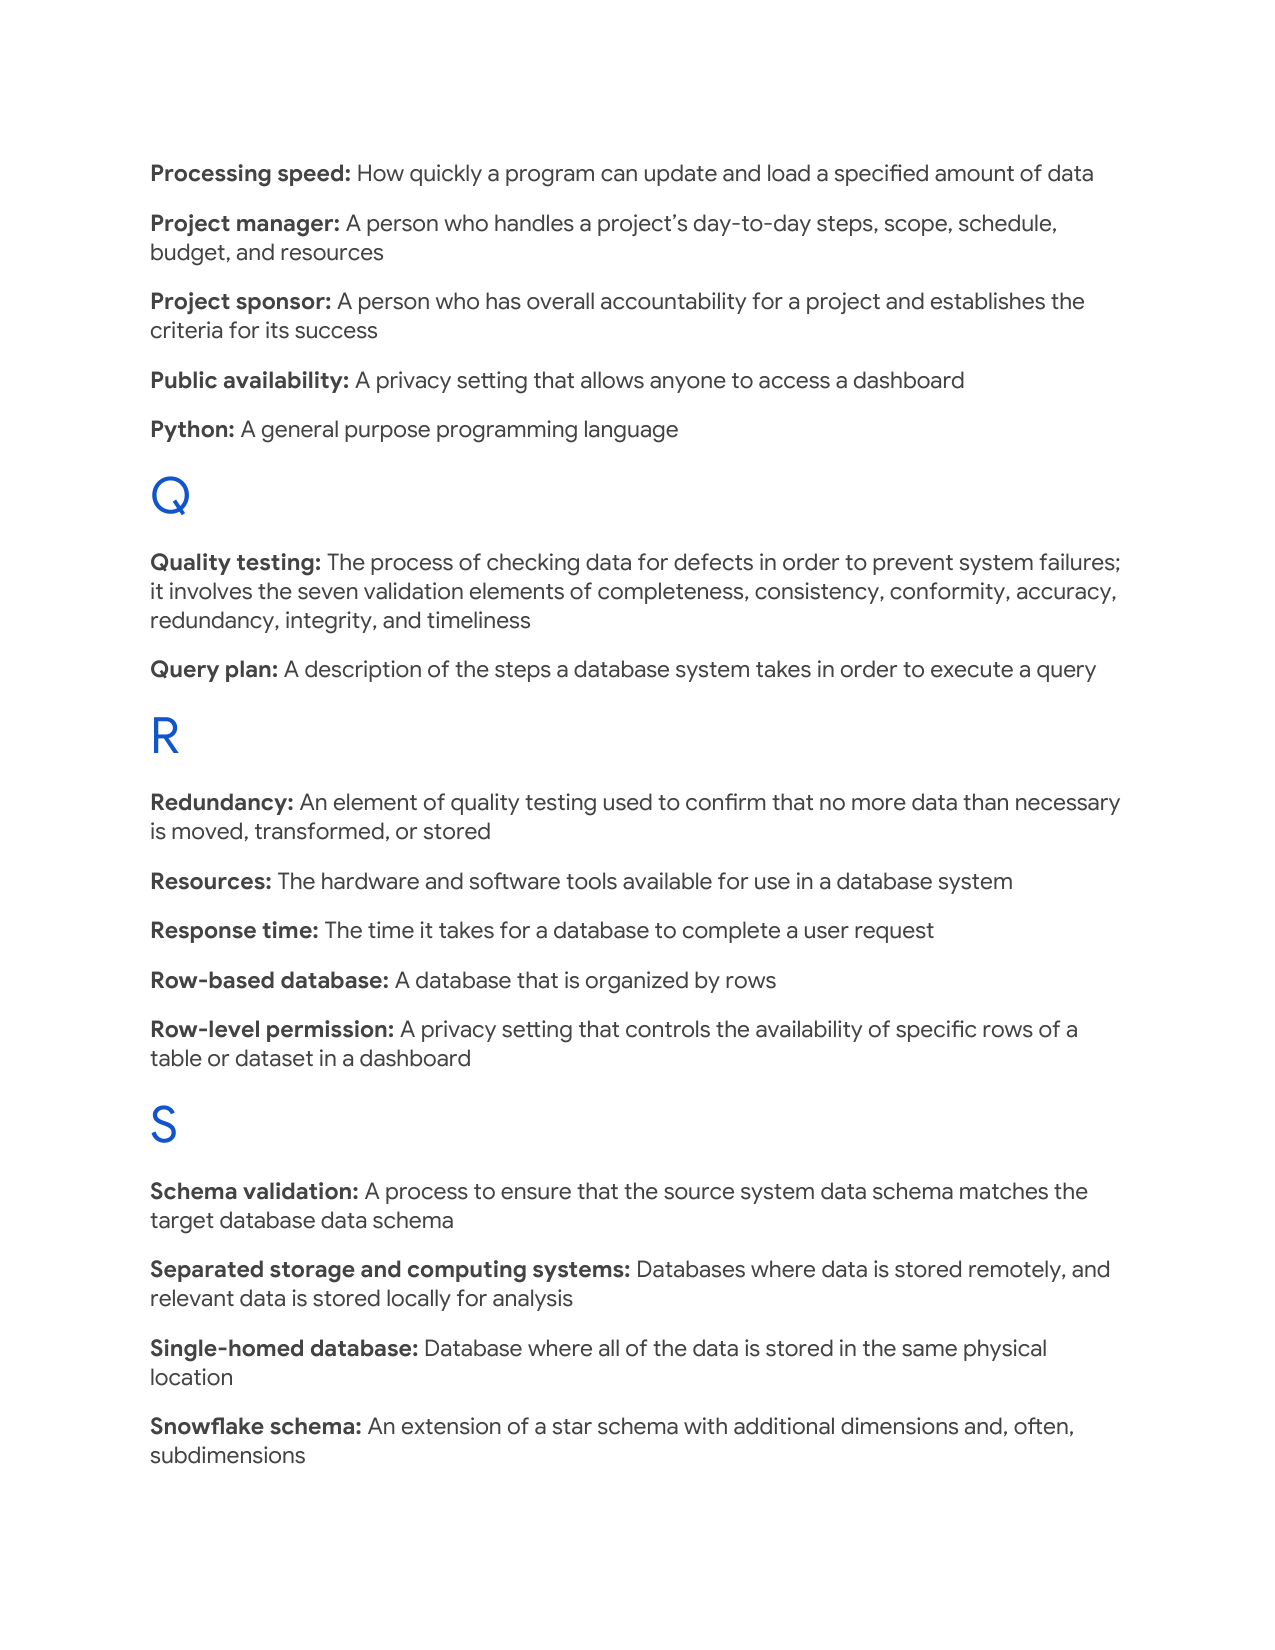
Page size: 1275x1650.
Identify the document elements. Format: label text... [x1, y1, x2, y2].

text Resources: The hardware and software tools available for use in a database system [150, 867, 1125, 896]
text R [150, 705, 1125, 768]
text Q [150, 465, 1125, 528]
text Schema validation: A process to ensure that the source system data schema matches the target database data schema [150, 1177, 1125, 1235]
text S [150, 1094, 1125, 1157]
text Separated storage and computing systems: Databases where data is stored remotely, and relevant data is stored locally for analysis [150, 1256, 1125, 1313]
text Quality testing: The process of checking data for defects in order to prevent system failures; it involves the seven validation elements of completeness, consistency, conformity, accuracy, redundancy, integrity, and timeliness [150, 548, 1125, 635]
text Python: A general purpose programming language [150, 415, 1125, 444]
text Row-based database: A database that is organized by rows [150, 966, 1125, 995]
text Processing speed: How quickly a program can update and load a specified amount of data [150, 159, 1125, 188]
text Row-level permission: A privacy setting that controls the availability of specific rows of a table or dataset in a dashboard [150, 1016, 1125, 1073]
text Query plan: A description of the steps a database system takes in order to execute a query [150, 656, 1125, 684]
text Single-homed database: Database where all of the data is stored in the same physical location [150, 1334, 1125, 1392]
text Redundancy: An element of quality testing used to confirm that no more data than necessary is moved, transformed, or stored [150, 788, 1125, 846]
text Project manager: A person who handles a project’s day-to-day steps, scope, schedule, budget, and resources [150, 209, 1125, 267]
text Project sponsor: A person who has overall accountability for a project and establishes the criteria for its success [150, 287, 1125, 345]
text Public availability: A privacy setting that allows anyone to access a dashboard [150, 366, 1125, 394]
text Snowflake schema: An extension of a star schema with additional dimensions and, often, subdimensions [150, 1412, 1125, 1470]
text Response time: The time it takes for a database to complete a user request [150, 916, 1125, 945]
